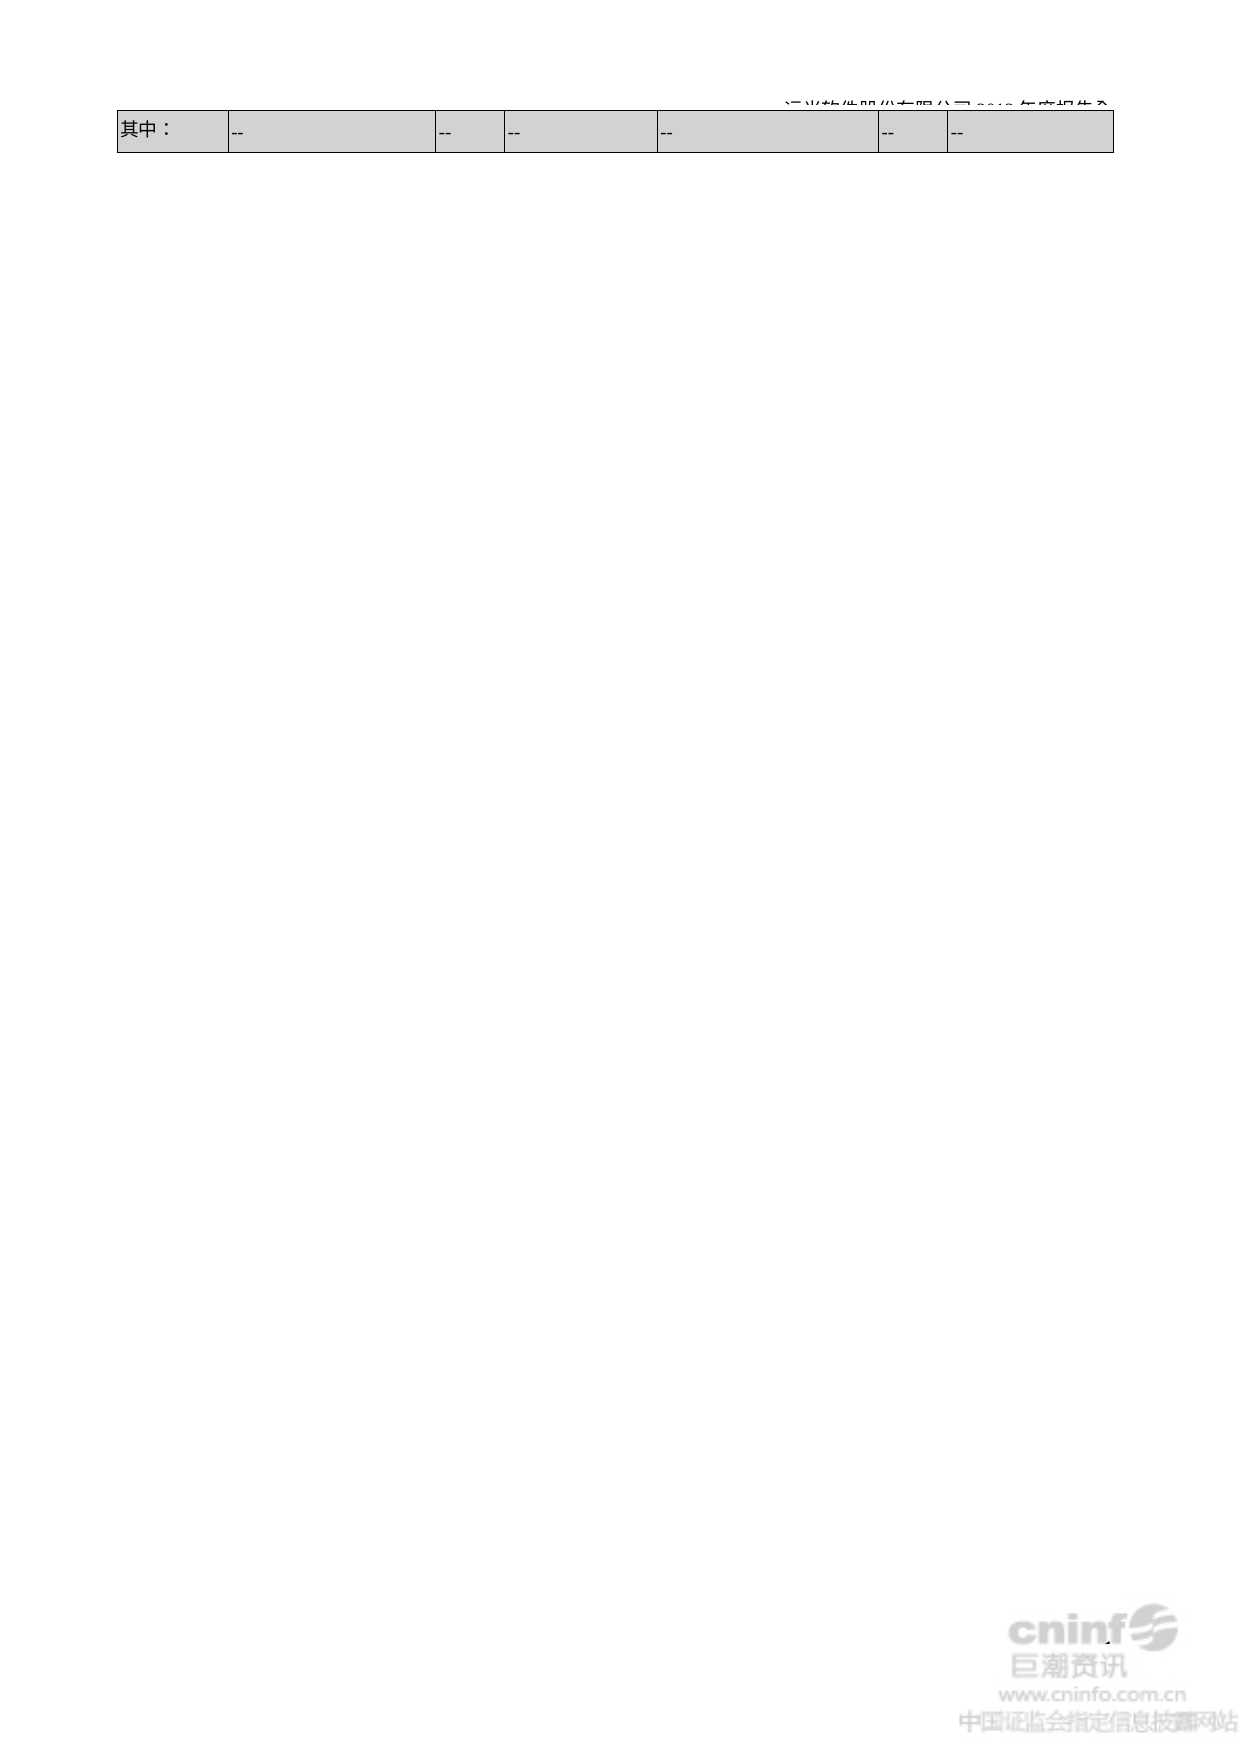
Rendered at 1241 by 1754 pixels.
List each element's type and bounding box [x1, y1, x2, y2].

picture [958, 1593, 1241, 1754]
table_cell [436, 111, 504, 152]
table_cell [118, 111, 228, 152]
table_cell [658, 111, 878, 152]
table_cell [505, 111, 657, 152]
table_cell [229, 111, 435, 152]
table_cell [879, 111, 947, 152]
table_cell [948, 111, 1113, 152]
